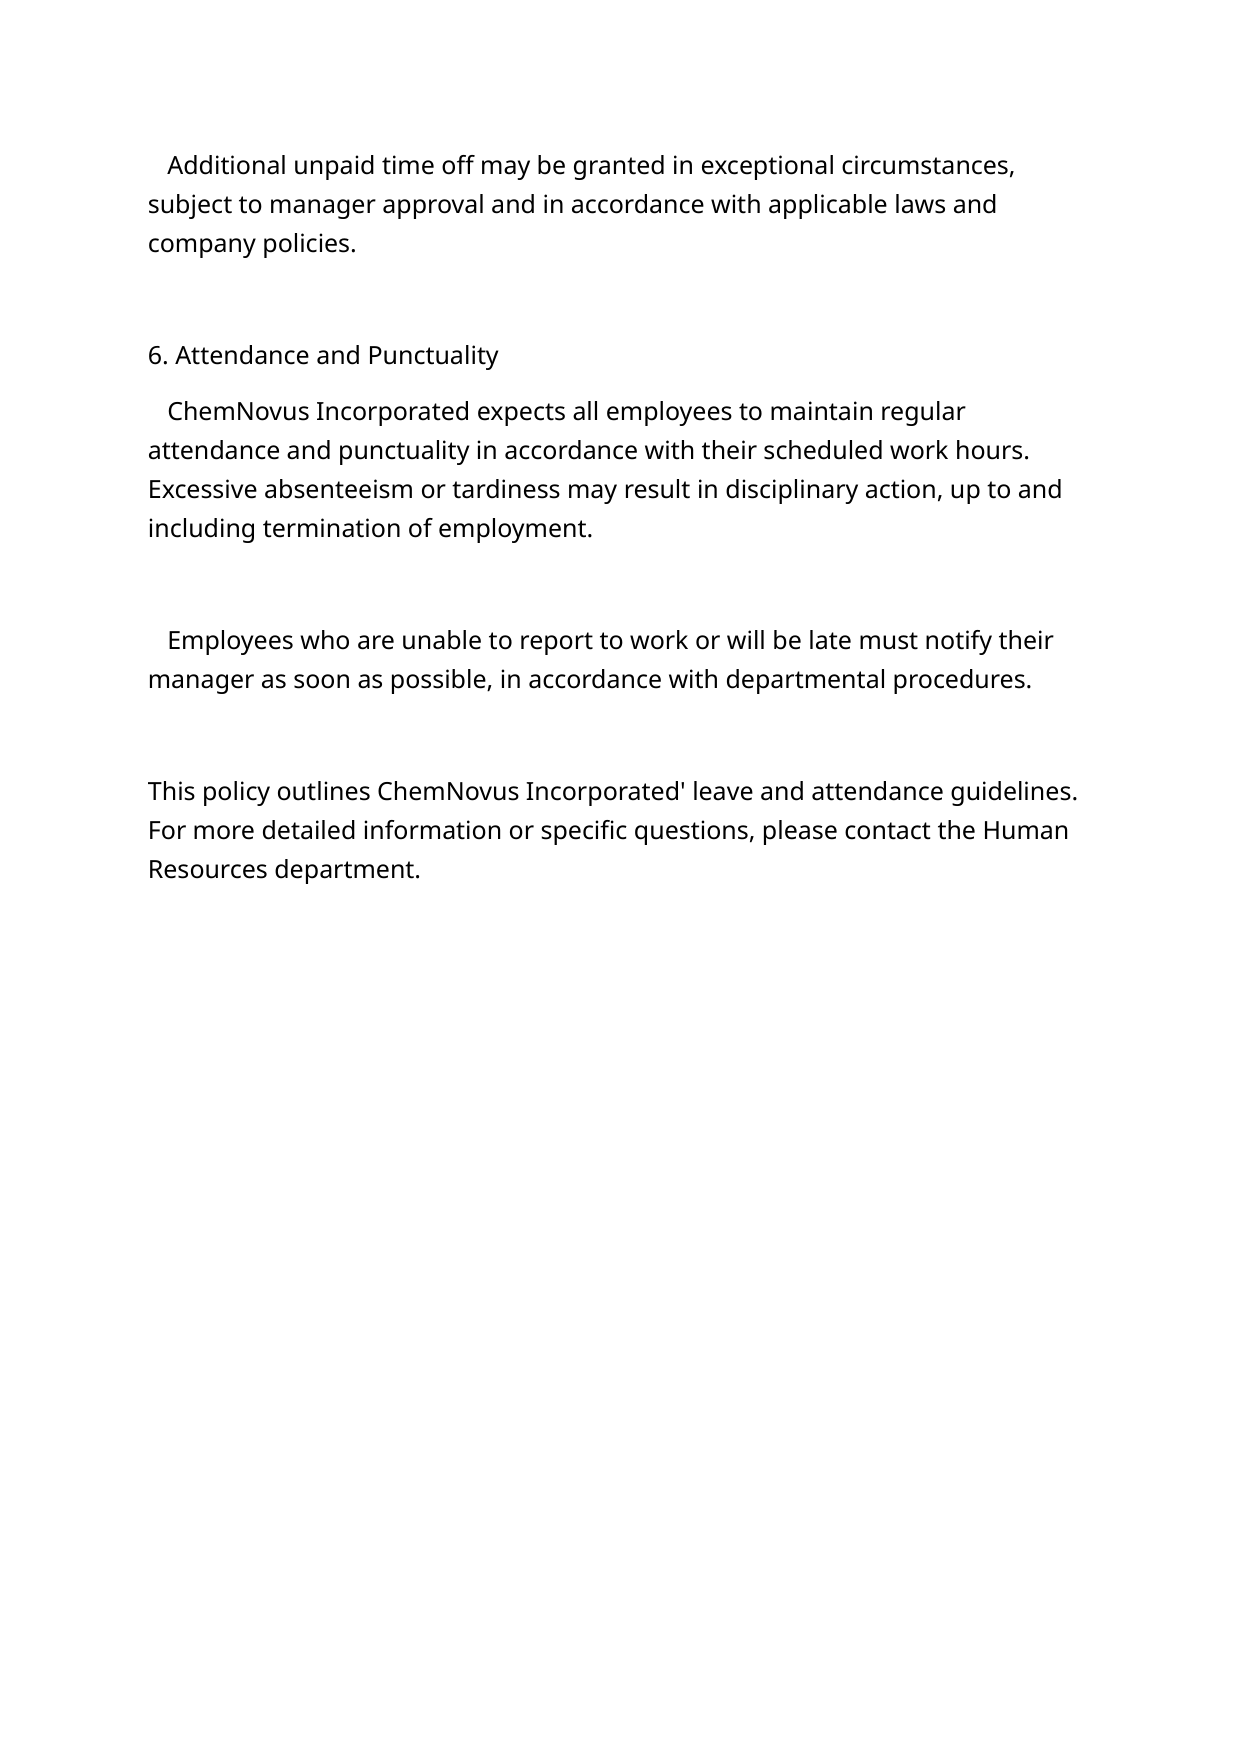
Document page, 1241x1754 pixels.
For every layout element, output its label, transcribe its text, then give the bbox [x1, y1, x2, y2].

text ChemNovus Incorporated expects all employees to maintain regular attendance and punctuality in accordance with their scheduled work hours. Excessive absenteeism or tardiness may result in disciplinary action, up to and including termination of employment. [148, 393, 1093, 545]
text This policy outlines ChemNovus Incorporated' leave and attendance guidelines. For more detailed information or specific questions, please contact the Human Resources department. [148, 773, 1093, 886]
text Employees who are unable to report to work or will be late must notify their manager as soon as possible, in accordance with departmental procedures. [148, 623, 1093, 696]
text 6. Attendance and Punctuality [148, 338, 1093, 372]
text Additional unpaid time off may be granted in exceptional circumstances, subject to manager approval and in accordance with applicable laws and company policies. [148, 148, 1093, 260]
